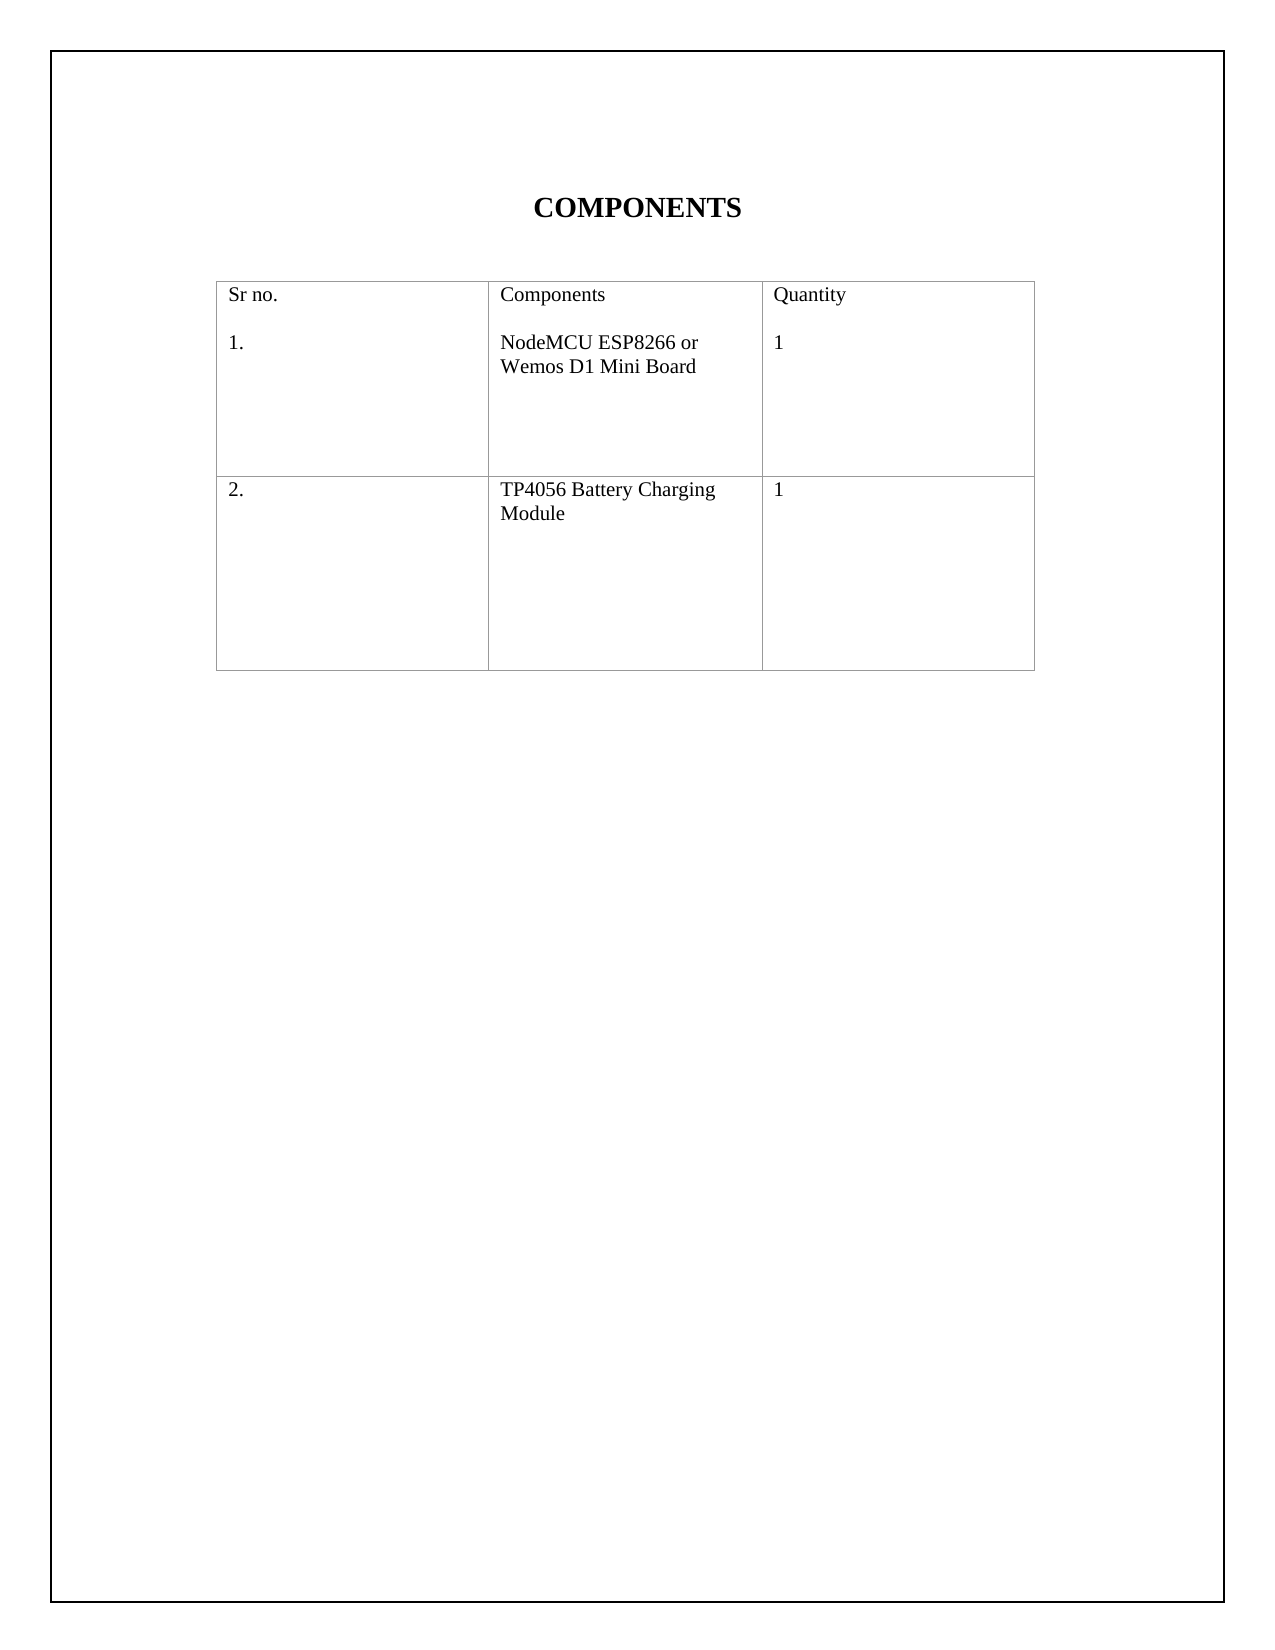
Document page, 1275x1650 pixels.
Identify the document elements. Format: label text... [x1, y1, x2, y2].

table_cell TP4056 Battery Charging Module [489, 477, 762, 670]
table_cell 2. [217, 477, 488, 670]
text COMPONENTS [187, 190, 1087, 223]
table_header Components NodeMCU ESP8266 or Wemos D1 Mini Board [489, 282, 762, 476]
table_header Quantity 1 [763, 282, 1034, 476]
table_cell 1 [763, 477, 1034, 670]
table_header Sr no. 1. [217, 282, 488, 476]
